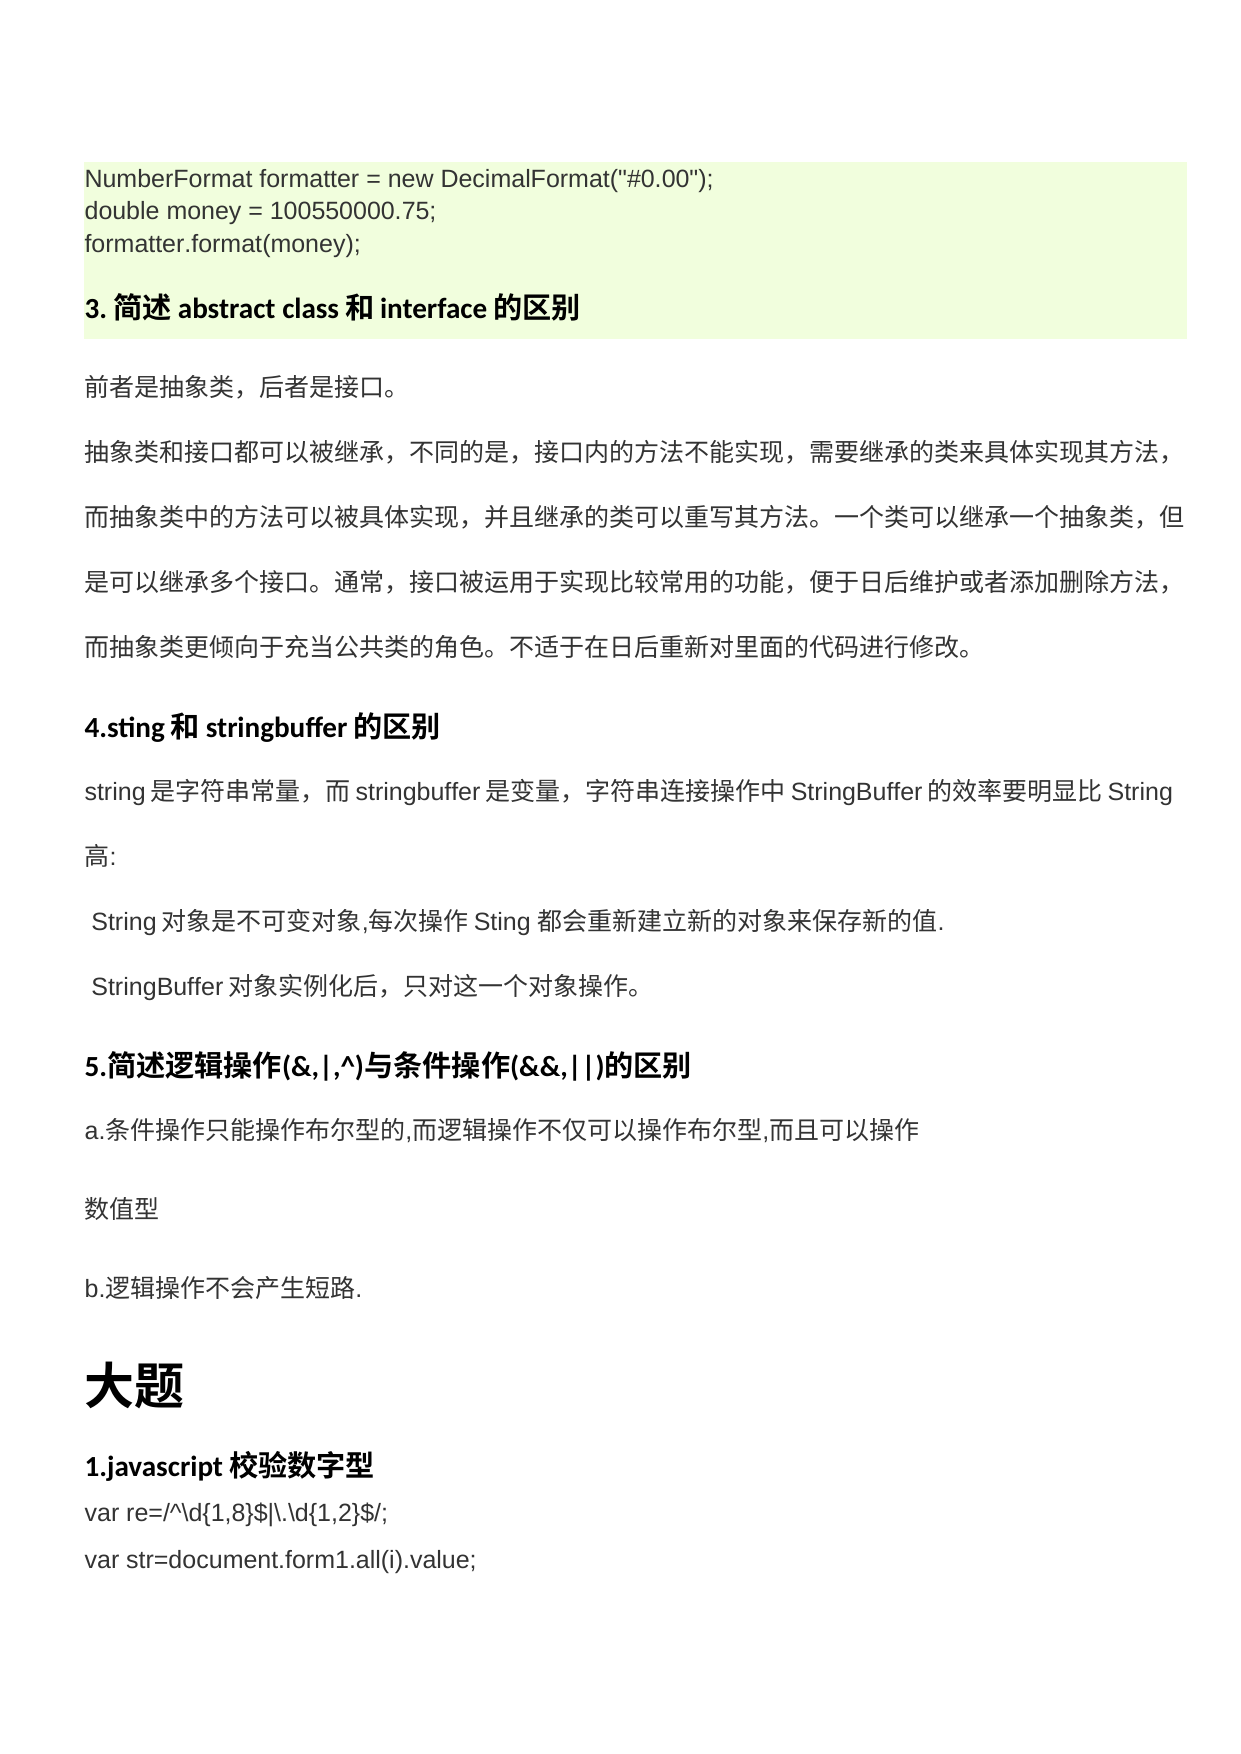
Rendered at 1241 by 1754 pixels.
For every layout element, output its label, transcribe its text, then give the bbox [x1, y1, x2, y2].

text b.逻辑操作不会产生短路. [84, 1254, 1187, 1319]
text 大题 [84, 1334, 1187, 1431]
text 5.简述逻辑操作(&,|,^)与条件操作(&&,||)的区别 [84, 1031, 1187, 1096]
text string是字符串常量，而stringbuffer是变量，字符串连接操作中StringBuffer的效率要明显比String高: String对象是不可变对象,每次操作Sting 都会重新建立新的对象来保存新的值. StringBuffer对象实例化后，只对这一个对象操作。 [84, 757, 1187, 1017]
text var re=/^\d{1,8}$|\.\d{1,2}$/; [84, 1496, 1187, 1529]
text 数值型 [84, 1175, 1187, 1240]
text NumberFormat formatter = new DecimalFormat("#0.00"); double money = 100550000.75; formatter.format(money); [84, 162, 1187, 259]
text 4.sting和stringbuffer的区别 [84, 692, 1187, 757]
text 3. 简述abstract class和interface的区别 [84, 274, 1187, 339]
text a.条件操作只能操作布尔型的,而逻辑操作不仅可以操作布尔型,而且可以操作 [84, 1096, 1187, 1161]
text 前者是抽象类，后者是接口。 抽象类和接口都可以被继承，不同的是，接口内的方法不能实现，需要继承的类来具体实现其方法，而抽象类中的方法可以被具体实现，并且继承的类可以重写其方法。一个类可以继承一个抽象类，但是可以继承多个接口。通常，接口被运用于实现比较常用的功能，便于日后维护或者添加删除方法，而抽象类更倾向于充当公共类的角色。不适于在日后重新对里面的代码进行修改。 [84, 353, 1187, 678]
text 1.javascript校验数字型 [84, 1431, 1187, 1496]
text var str=document.form1.all(i).value; [84, 1543, 1187, 1575]
